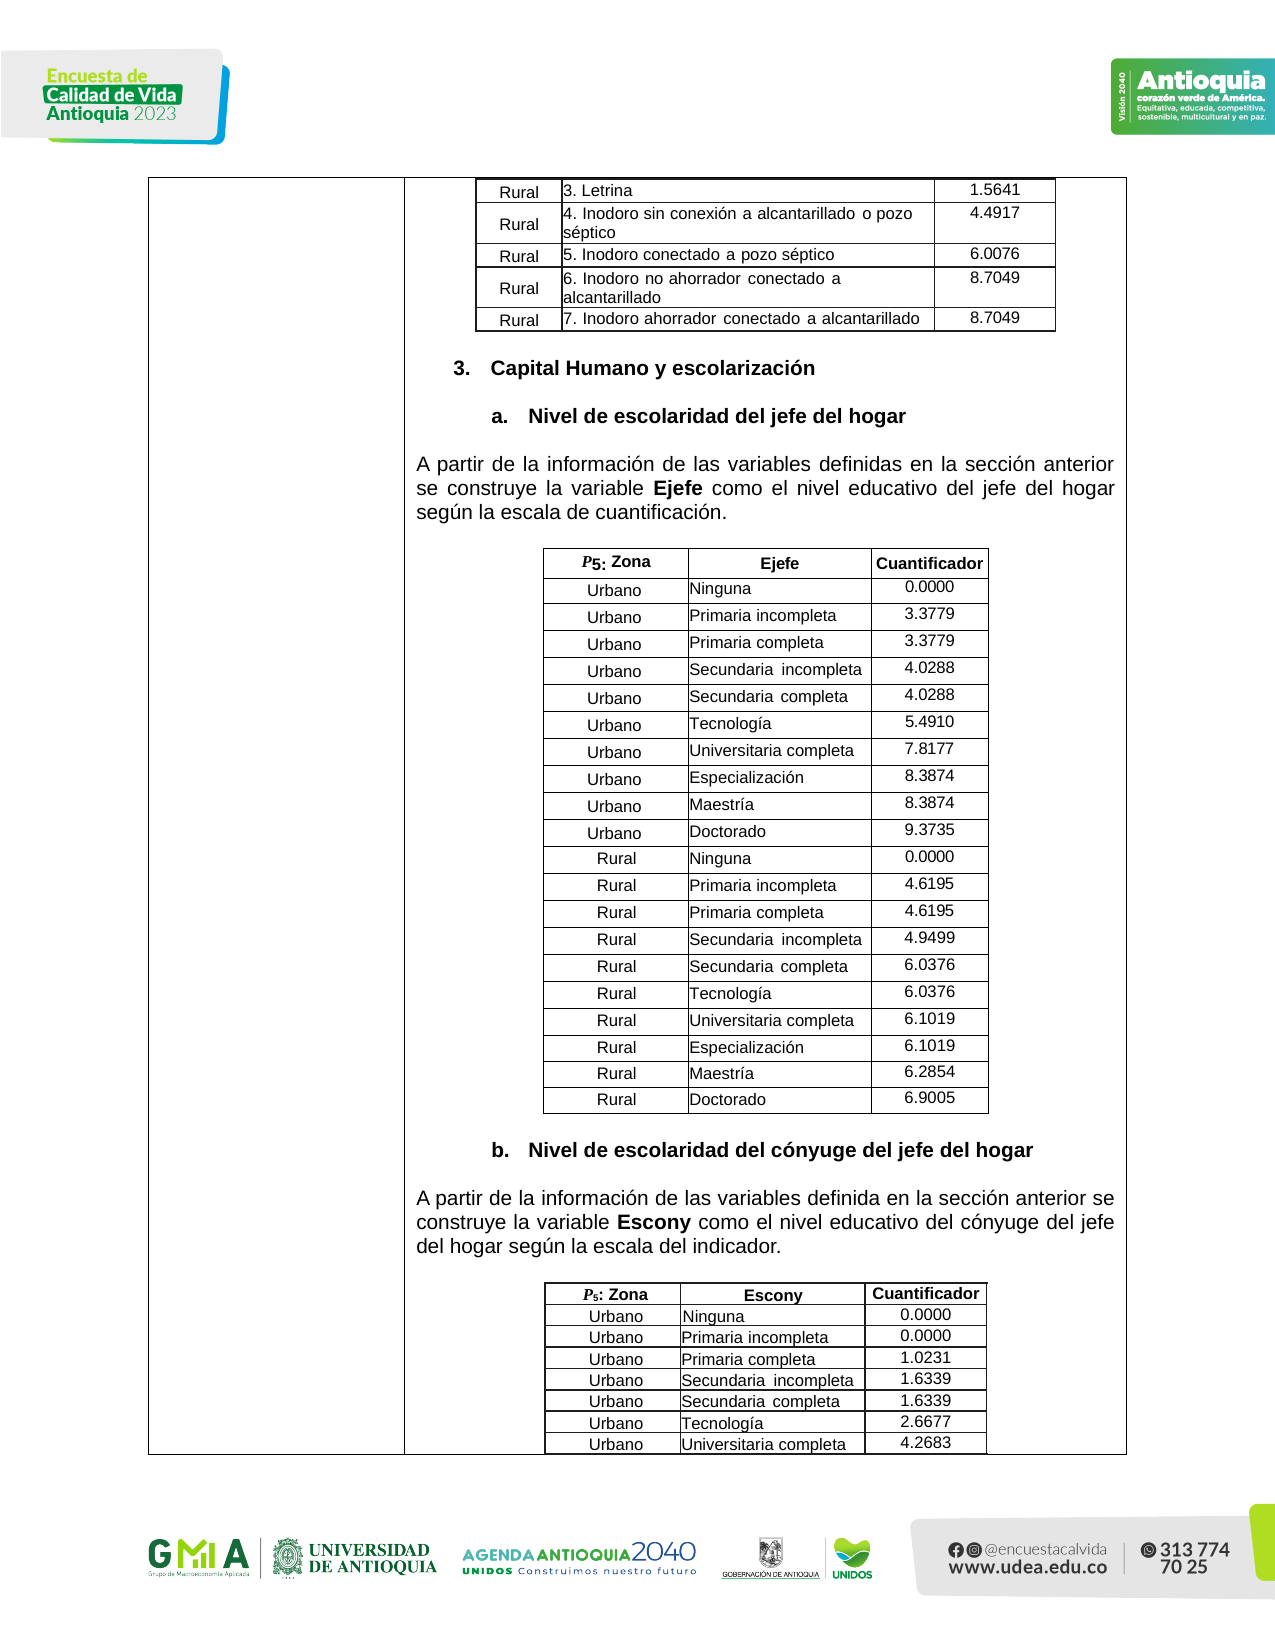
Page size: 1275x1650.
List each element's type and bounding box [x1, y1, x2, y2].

table_cell [405, 178, 1126, 1454]
picture [1, 0, 1275, 1649]
table_cell [149, 178, 404, 1454]
